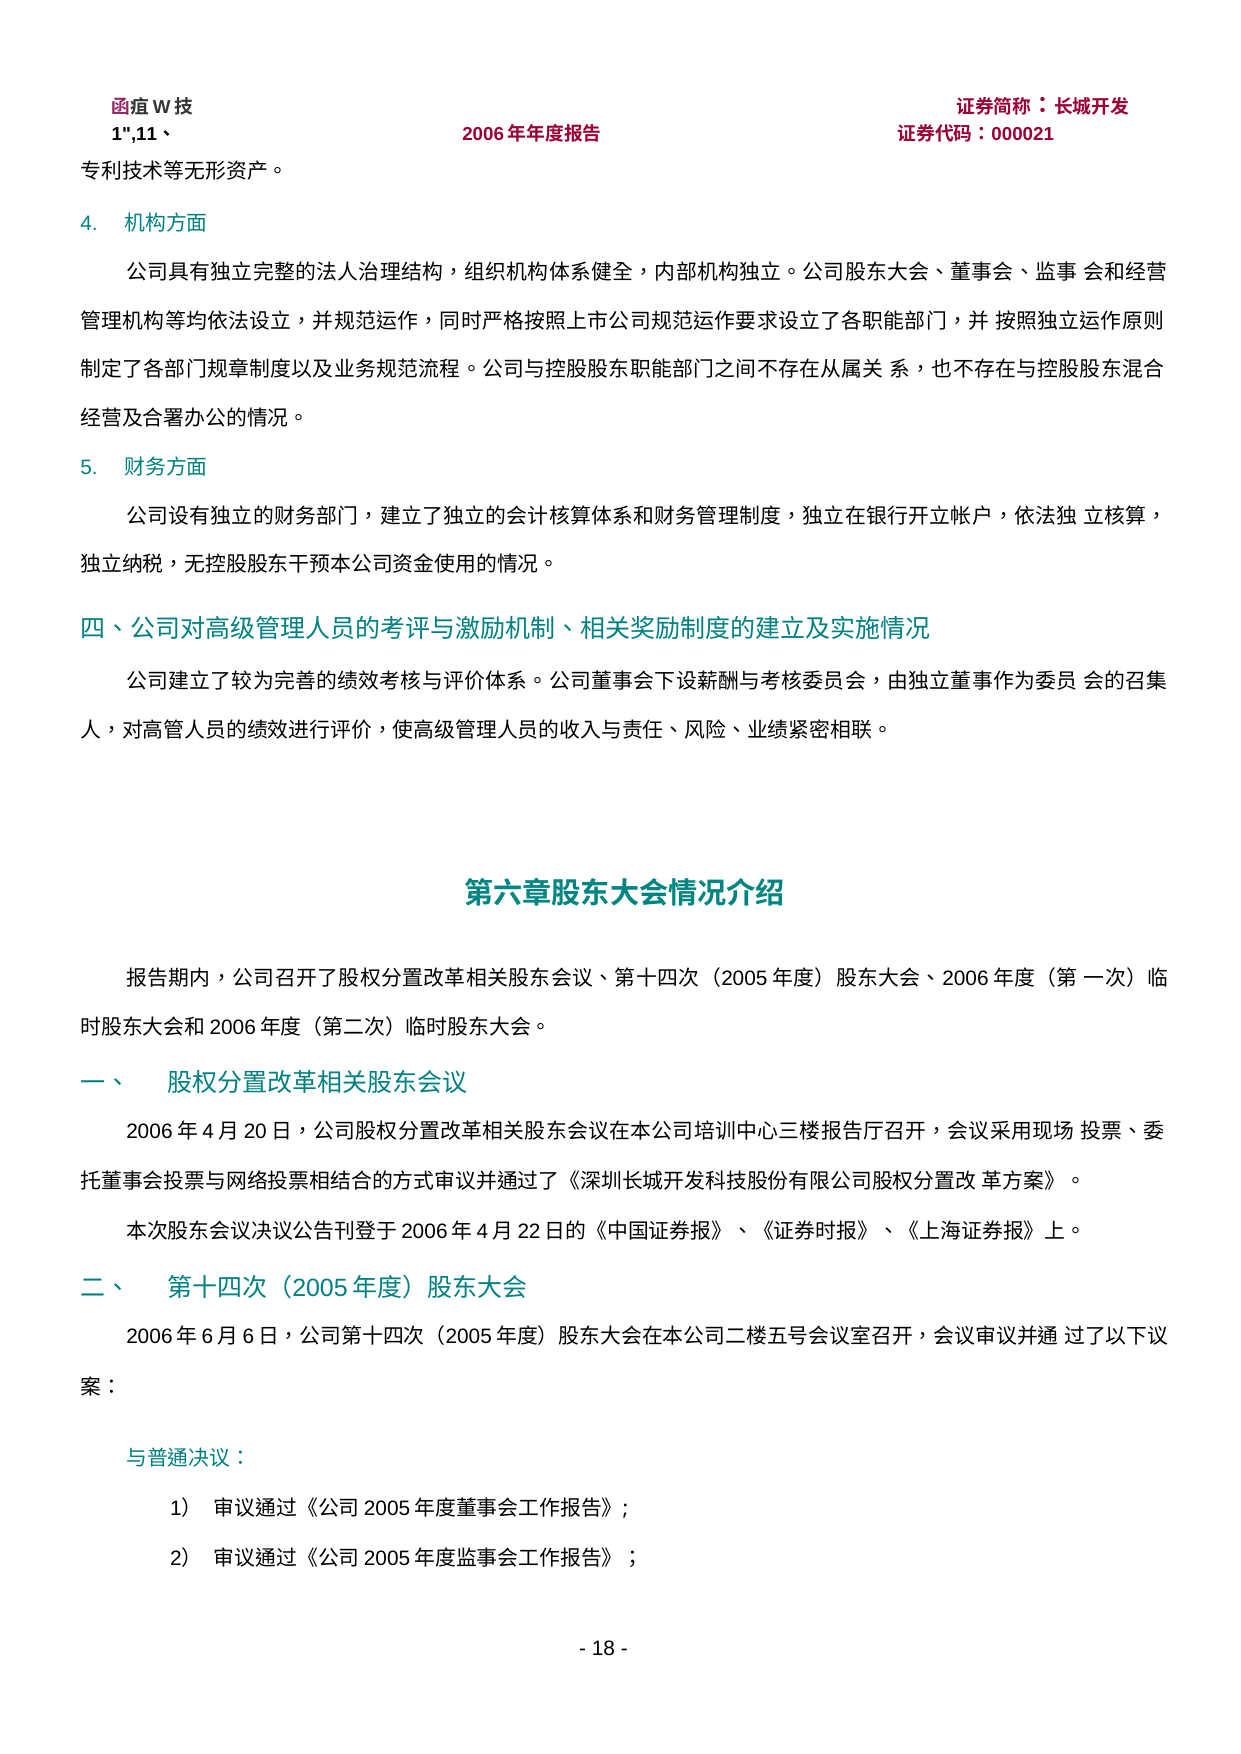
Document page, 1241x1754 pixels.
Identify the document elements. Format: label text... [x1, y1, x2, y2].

list 财务方面 [80, 435, 1168, 484]
text 一、 股权分置改革相关股东会议 [80, 1065, 1168, 1099]
text 四、公司对高级管理人员的考评与激励机制、相关奖励制度的建立及实施情况 [80, 611, 1168, 645]
text 2） 审议通过《公司2005年度监事会工作报告》； [80, 1525, 1168, 1575]
text 二、 第十四次（2005年度）股东大会 [80, 1269, 1168, 1303]
text 公司设有独立的财务部门，建立了独立的会计核算体系和财务管理制度，独立在银行开立帐户，依法独 立核算，独立纳税，无控股股东干预本公司资金使用的情况。 [80, 484, 1168, 582]
text 第六章股东大会情况介绍 [80, 872, 1168, 912]
text 2006年4月20日，公司股权分置改革相关股东会议在本公司培训中心三楼报告厅召开，会议采用现场 投票、委托董事会投票与网络投票相结合的方式审议并通过了《深圳长城开发科技股份有限公司股权分置改 革方案》。 [80, 1099, 1168, 1199]
text 报告期内，公司召开了股权分置改革相关股东会议、第十四次（2005年度）股东大会、2006年度（第 一次）临时股东大会和2006年度（第二次）临时股东大会。 [80, 947, 1168, 1044]
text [80, 143, 1168, 187]
text 1） 审议通过《公司2005年度董事会工作报告》; [80, 1475, 1168, 1525]
text 2006年6月6日，公司第十四次（2005年度）股东大会在本公司二楼五号会议室召开，会议审议并通 过了以下议案： [80, 1303, 1168, 1404]
text 与普通决议： [80, 1425, 1168, 1475]
text 本次股东会议决议公告刊登于2006年4月22日的《中国证券报》、《证券时报》、《上海证券报》上。 [80, 1199, 1168, 1248]
text 公司具有独立完整的法人治理结构，组织机构体系健全，内部机构独立。公司股东大会、董事会、监事 会和经营管理机构等均依法设立，并规范运作，同时严格按照上市公司规范运作要求设立了各职能部门，并 按照独立运作原则制定了各部门规章制度以及业务规范流程。公司与控股股东职能部门之间不存在从属关 系，也不存在与控股股东混合经营及合署办公的情况。 [80, 240, 1168, 435]
list 机构方面 [80, 192, 1168, 240]
text 公司建立了较为完善的绩效考核与评价体系。公司董事会下设薪酬与考核委员会，由独立董事作为委员 会的召集人，对高管人员的绩效进行评价，使高级管理人员的收入与责任、风险、业绩紧密相联。 [80, 649, 1168, 747]
